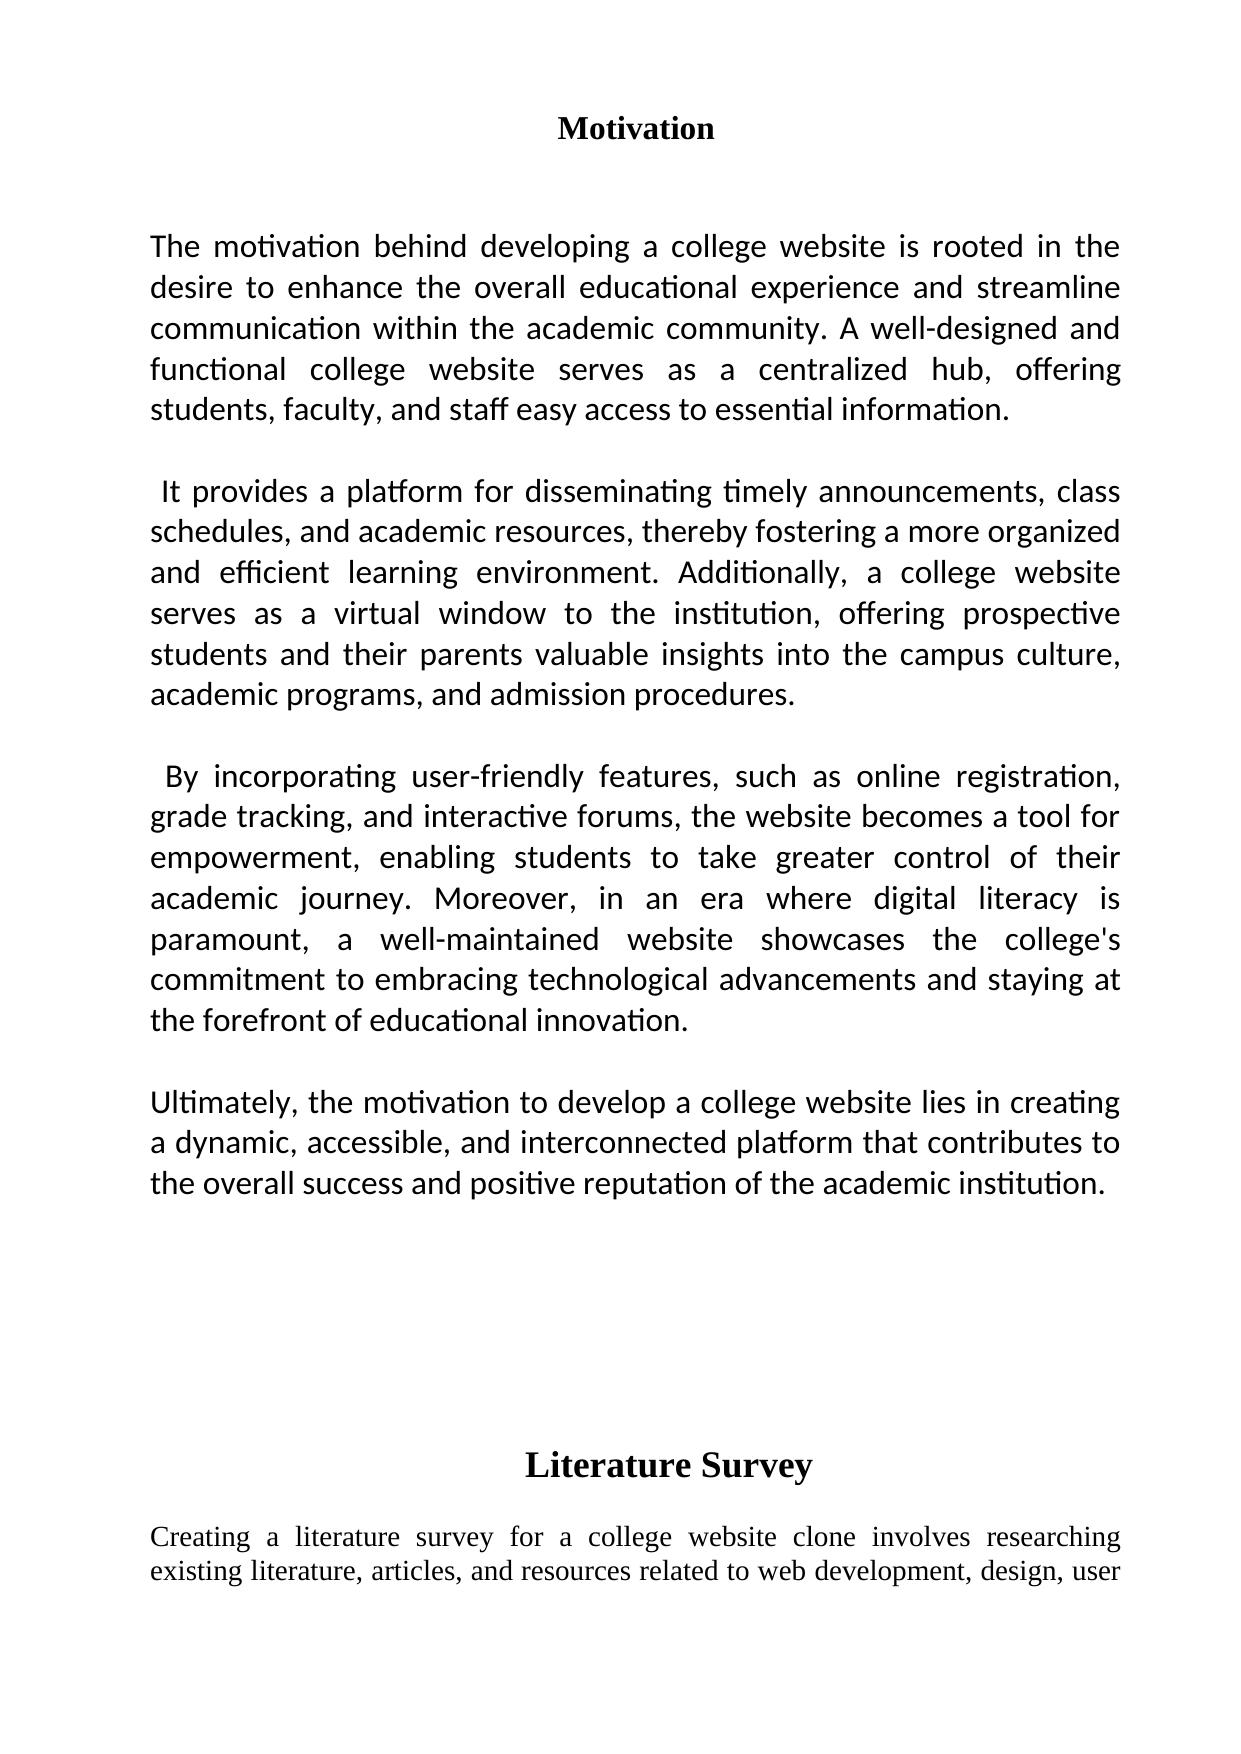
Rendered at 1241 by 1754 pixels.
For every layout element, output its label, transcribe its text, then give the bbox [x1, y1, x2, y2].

text It provides a platform for disseminating timely announcements, class schedules, and academic resources, thereby fostering a more organized and efficient learning environment. Additionally, a college website serves as a virtual window to the institution, offering prospective students and their parents valuable insights into the campus culture, academic programs, and admission procedures. [150, 470, 1122, 714]
subtitle Literature Survey [150, 1442, 1122, 1486]
text By incorporating user-friendly features, such as online registration, grade tracking, and interactive forums, the website becomes a tool for empowerment, enabling students to take greater control of their academic journey. Moreover, in an era where digital literacy is paramount, a well-maintained website showcases the college's commitment to embracing technological advancements and staying at the forefront of educational innovation. [150, 755, 1122, 1040]
text Motivation [150, 108, 1122, 146]
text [150, 1519, 1122, 1586]
text Ultimately, the motivation to develop a college website lies in creating a dynamic, accessible, and interconnected platform that contributes to the overall success and positive reputation of the academic institution. [150, 1081, 1122, 1203]
text The motivation behind developing a college website is rooted in the desire to enhance the overall educational experience and streamline communication within the academic community. A well-designed and functional college website serves as a centralized hub, offering students, faculty, and staff easy access to essential information. [150, 225, 1122, 429]
